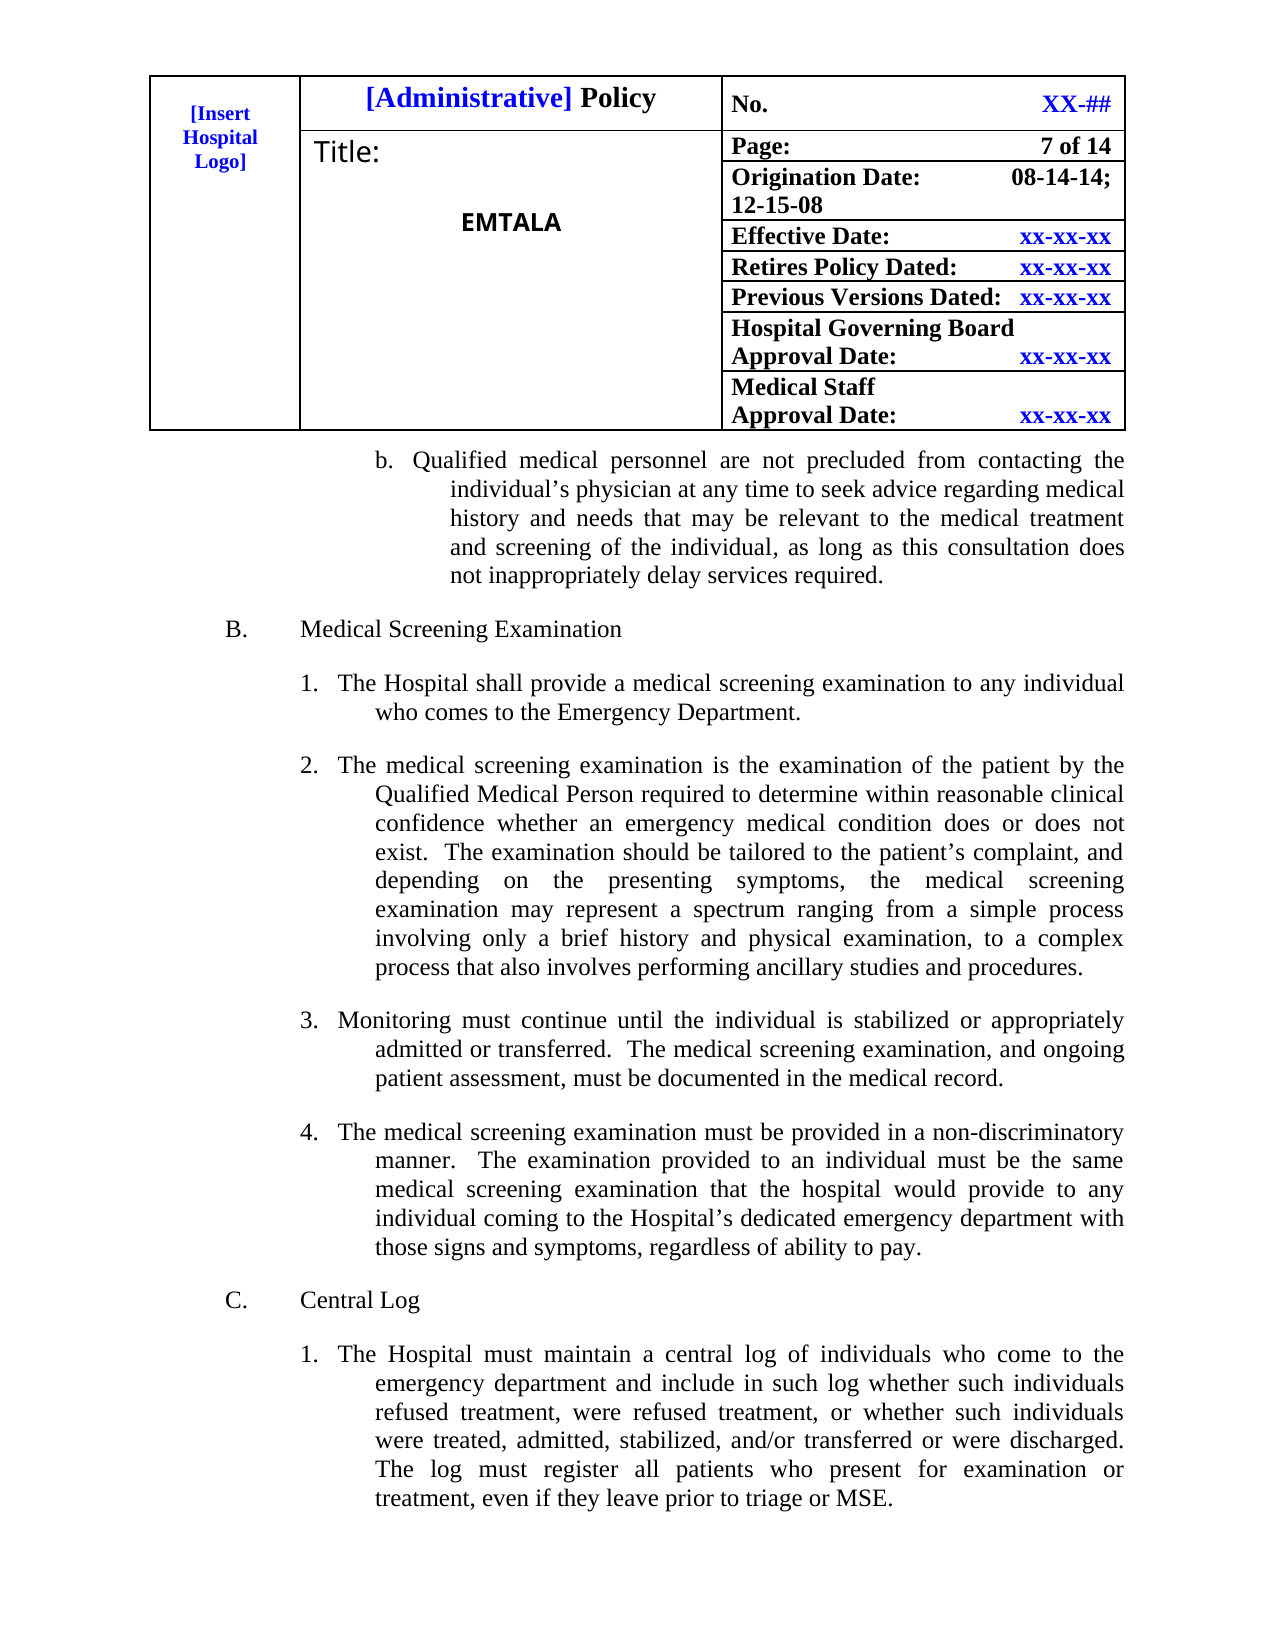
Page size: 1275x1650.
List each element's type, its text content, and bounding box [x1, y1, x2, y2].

list Qualified medical personnel are not precluded from contacting the individual’s physician at any time to seek advice regarding medical history and needs that may be relevant to the medical treatment and screening of the individual, as long as this consultation does not inappropriately delay services required. [375, 446, 1125, 589]
list Central Log [225, 1286, 1125, 1314]
list Medical Screening Examination [225, 614, 1125, 643]
list The Hospital shall provide a medical screening examination to any individual who comes to the Emergency Department. [300, 668, 1125, 726]
list The Hospital must maintain a central log of individuals who come to the emergency department and include in such log whether such individuals refused treatment, were refused treatment, or whether such individuals were treated, admitted, stabilized, and/or transferred or were discharged. The log must register all patients who present for examination or treatment, even if they leave prior to triage or MSE. [300, 1339, 1125, 1512]
list The medical screening examination must be provided in a non-discriminatory manner. The examination provided to an individual must be the same medical screening examination that the hospital would provide to any individual coming to the Hospital’s dedicated emergency department with those signs and symptoms, regardless of ability to pay. [300, 1117, 1125, 1261]
list The medical screening examination is the examination of the patient by the Qualified Medical Person required to determine within reasonable clinical confidence whether an emergency medical condition does or does not exist. The examination should be tailored to the patient’s complaint, and depending on the presenting symptoms, the medical screening examination may represent a spectrum ranging from a simple process involving only a brief history and physical examination, to a complex process that also involves performing ancillary studies and procedures. [300, 751, 1125, 981]
list Monitoring must continue until the individual is stabilized or appropriately admitted or transferred. The medical screening examination, and ongoing patient assessment, must be documented in the medical record. [300, 1006, 1125, 1092]
